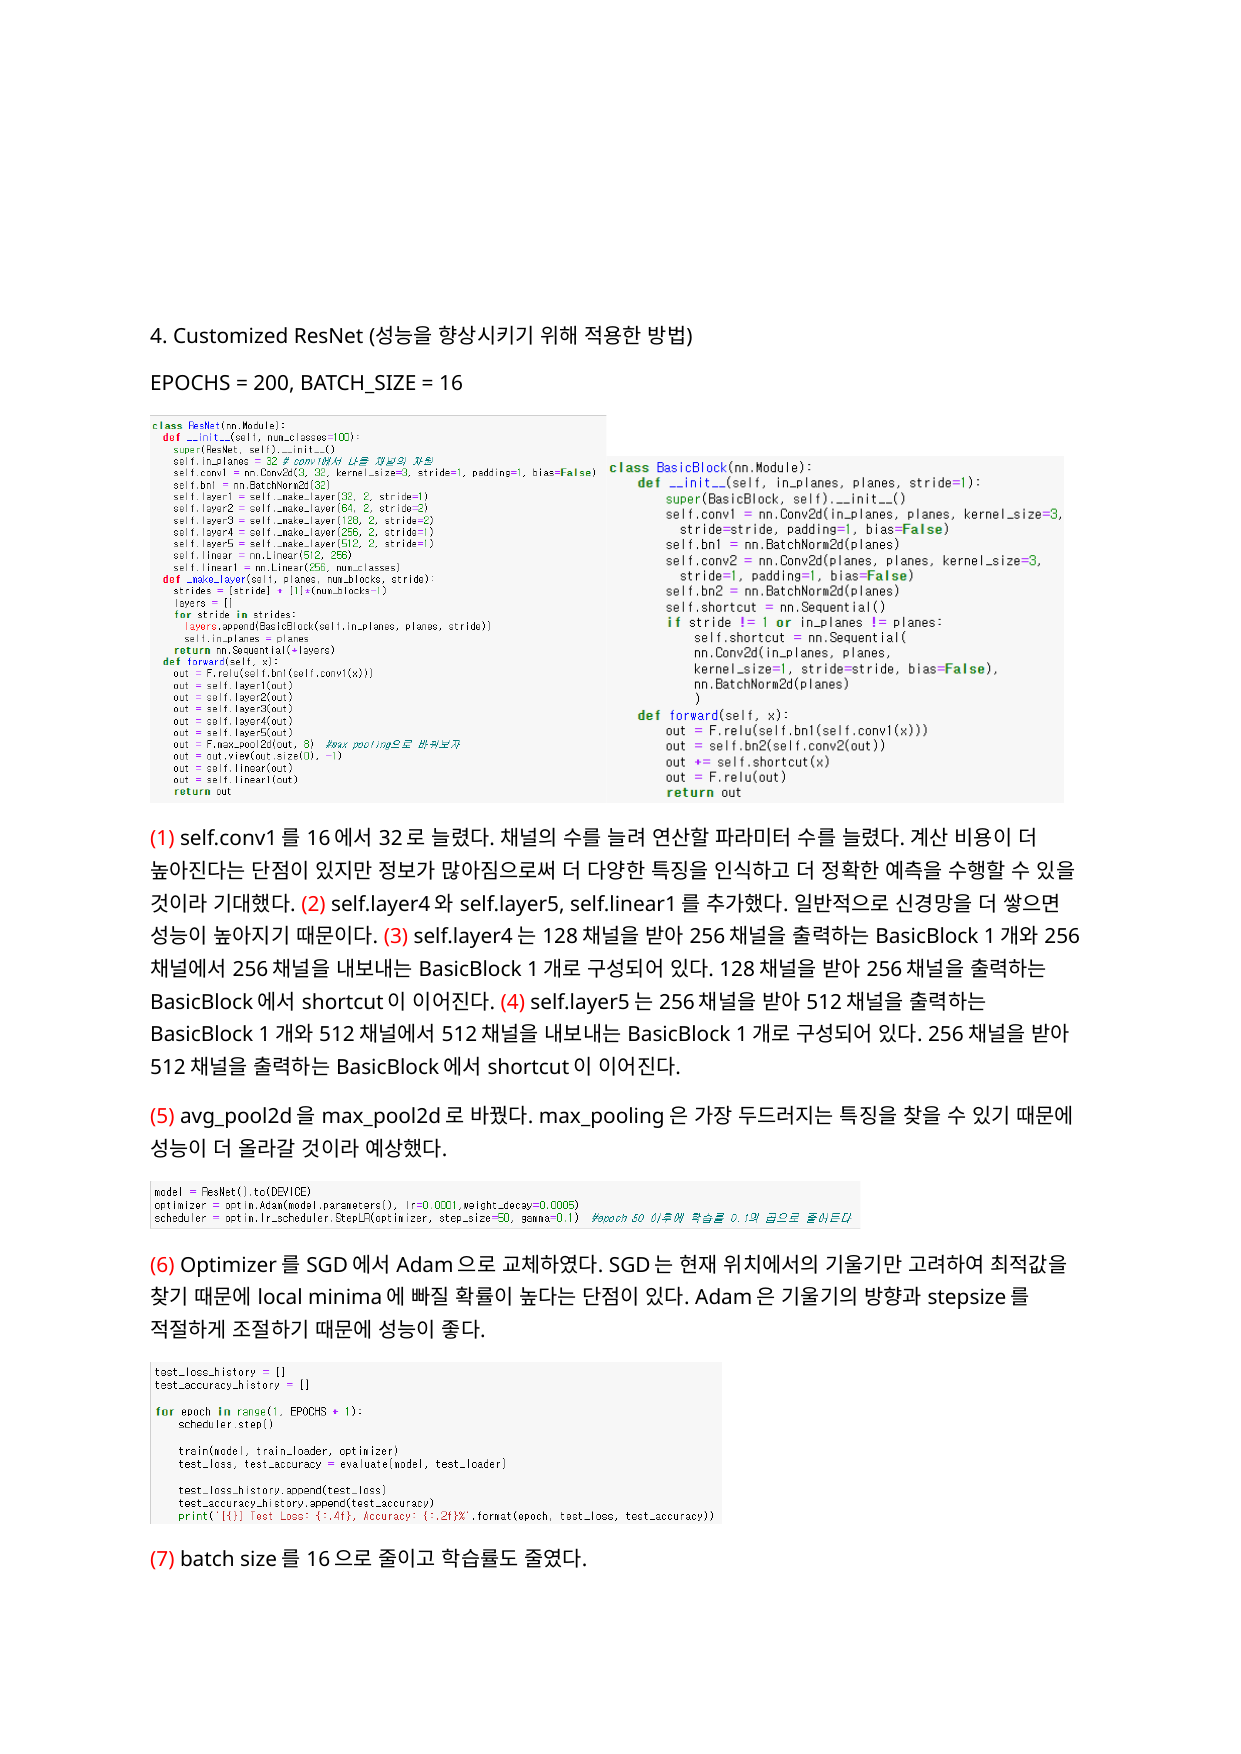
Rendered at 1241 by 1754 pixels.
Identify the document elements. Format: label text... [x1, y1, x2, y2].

picture [150, 1181, 861, 1229]
text EPOCHS = 200, BATCH_SIZE = 16 [150, 368, 1090, 397]
text (1) self.conv1를 16에서 32로 늘렸다. 채널의 수를 늘려 연산할 파라미터 수를 늘렸다. 계산 비용이 더 높아진다는 단점이 있지만 정보가 많아짐으로써 더 다양한 특징을 인식하고 더 정확한 예측을 수행할 수 있을 것이라 기대했다. (2) self.layer4와 self.layer5, self.linear1를 추가했다. 일반적으로 신경망을 더 쌓으면 성능이 높아지기 때문이다. (3) self.layer4는 128채널을 받아 256채널을 출력하는 BasicBlock 1개와 256채널에서 256채널을 내보내는 BasicBlock 1개로 구성되어 있다. 128채널을 받아 256채널을 출력하는 BasicBlock에서 shortcut이 이어진다. (4) self.layer5는 256채널을 받아 512채널을 출력하는 BasicBlock 1개와 512채널에서 512채널을 내보내는 BasicBlock 1개로 구성되어 있다. 256채널을 받아 512채널을 출력하는 BasicBlock에서 shortcut이 이어진다. [150, 822, 1090, 1081]
picture [150, 415, 1064, 803]
text 4. Customized ResNet (성능을 향상시키기 위해 적용한 방법) [150, 319, 1090, 349]
text (6) Optimizer를 SGD에서 Adam으로 교체하였다. SGD는 현재 위치에서의 기울기만 고려하여 최적값을 찾기 때문에 local minima에 빠질 확률이 높다는 단점이 있다. Adam은 기울기의 방향과 stepsize를 적절하게 조절하기 때문에 성능이 좋다. [150, 1248, 1090, 1343]
picture [150, 1362, 722, 1524]
text (7) batch size를 16으로 줄이고 학습률도 줄였다. [150, 1542, 1090, 1573]
text (5) avg_pool2d을 max_pool2d로 바꿨다. max_pooling은 가장 두드러지는 특징을 찾을 수 있기 때문에 성능이 더 올라갈 것이라 예상했다. [150, 1100, 1090, 1163]
